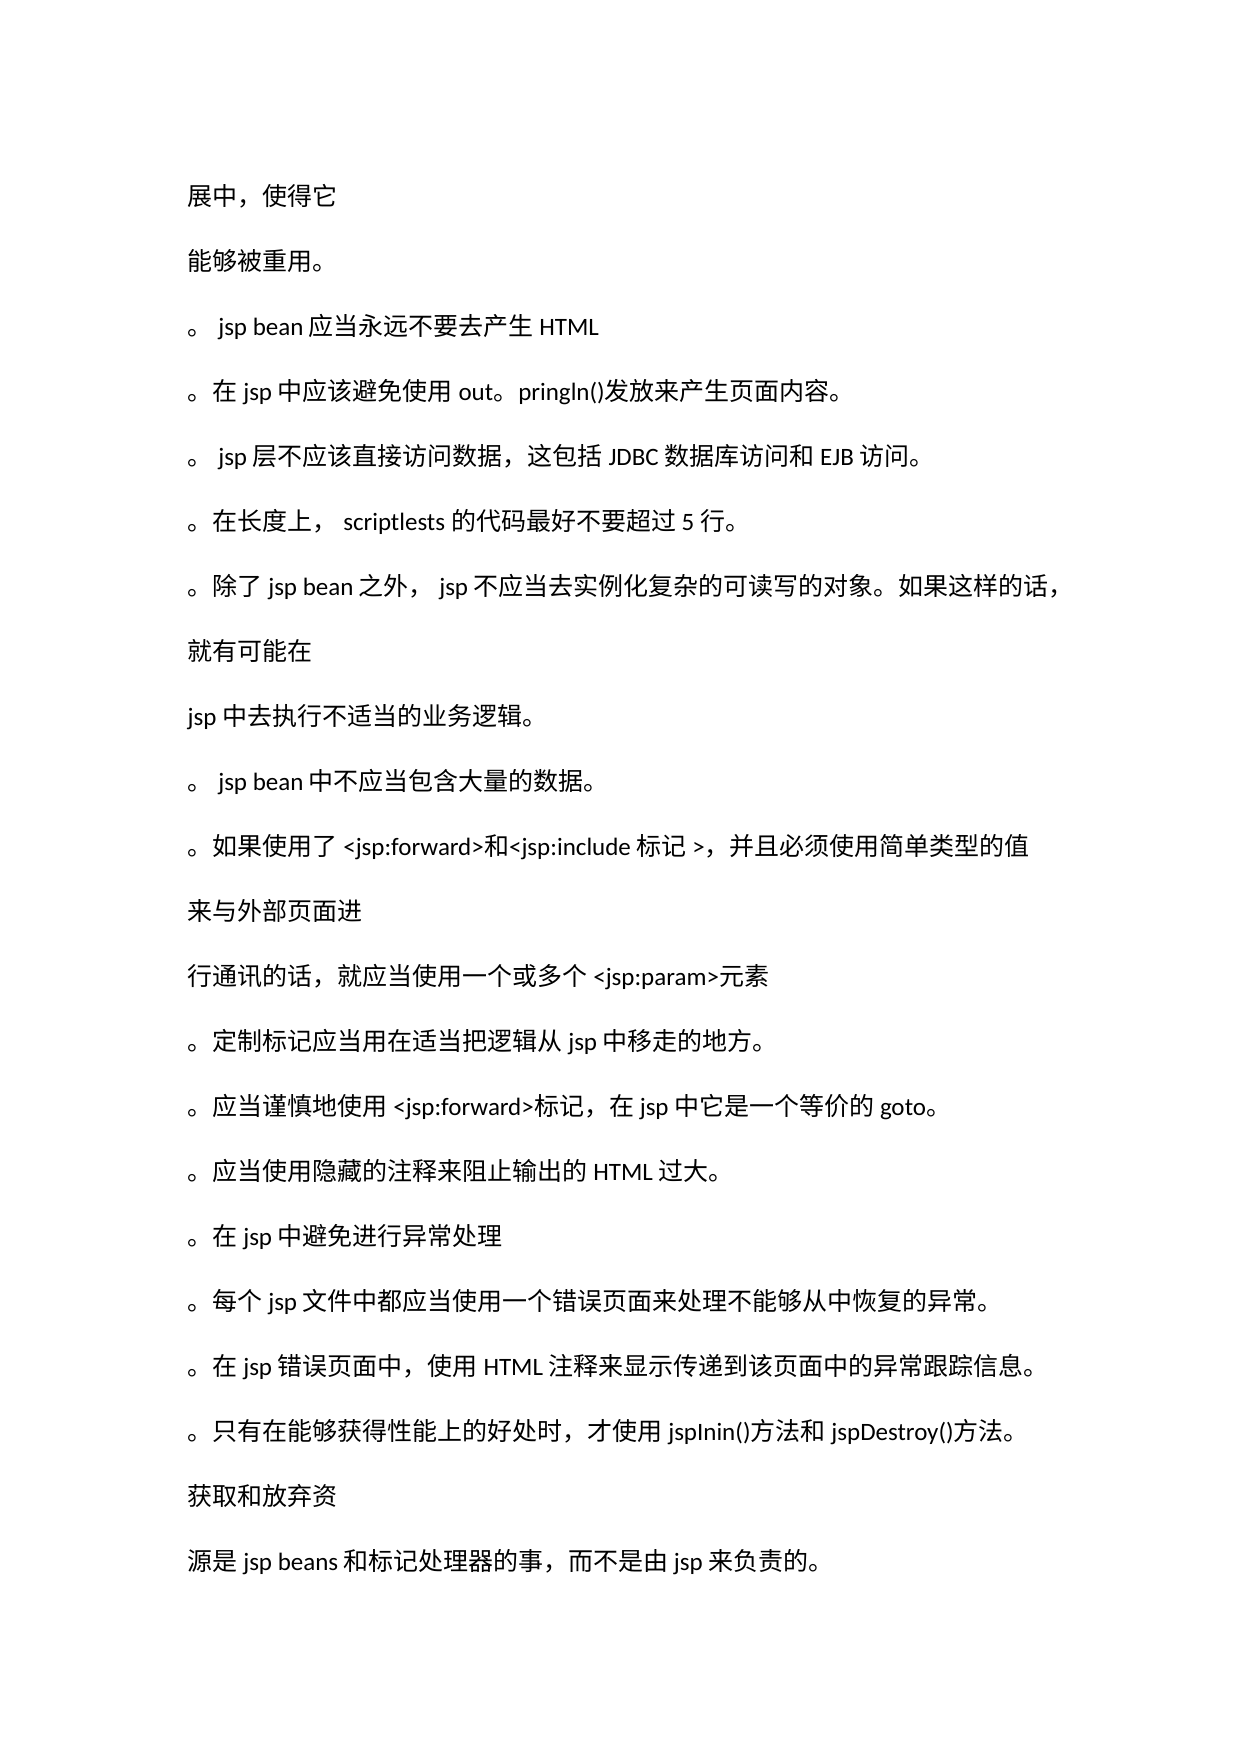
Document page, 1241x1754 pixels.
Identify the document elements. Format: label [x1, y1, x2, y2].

text [187, 162, 1053, 1592]
